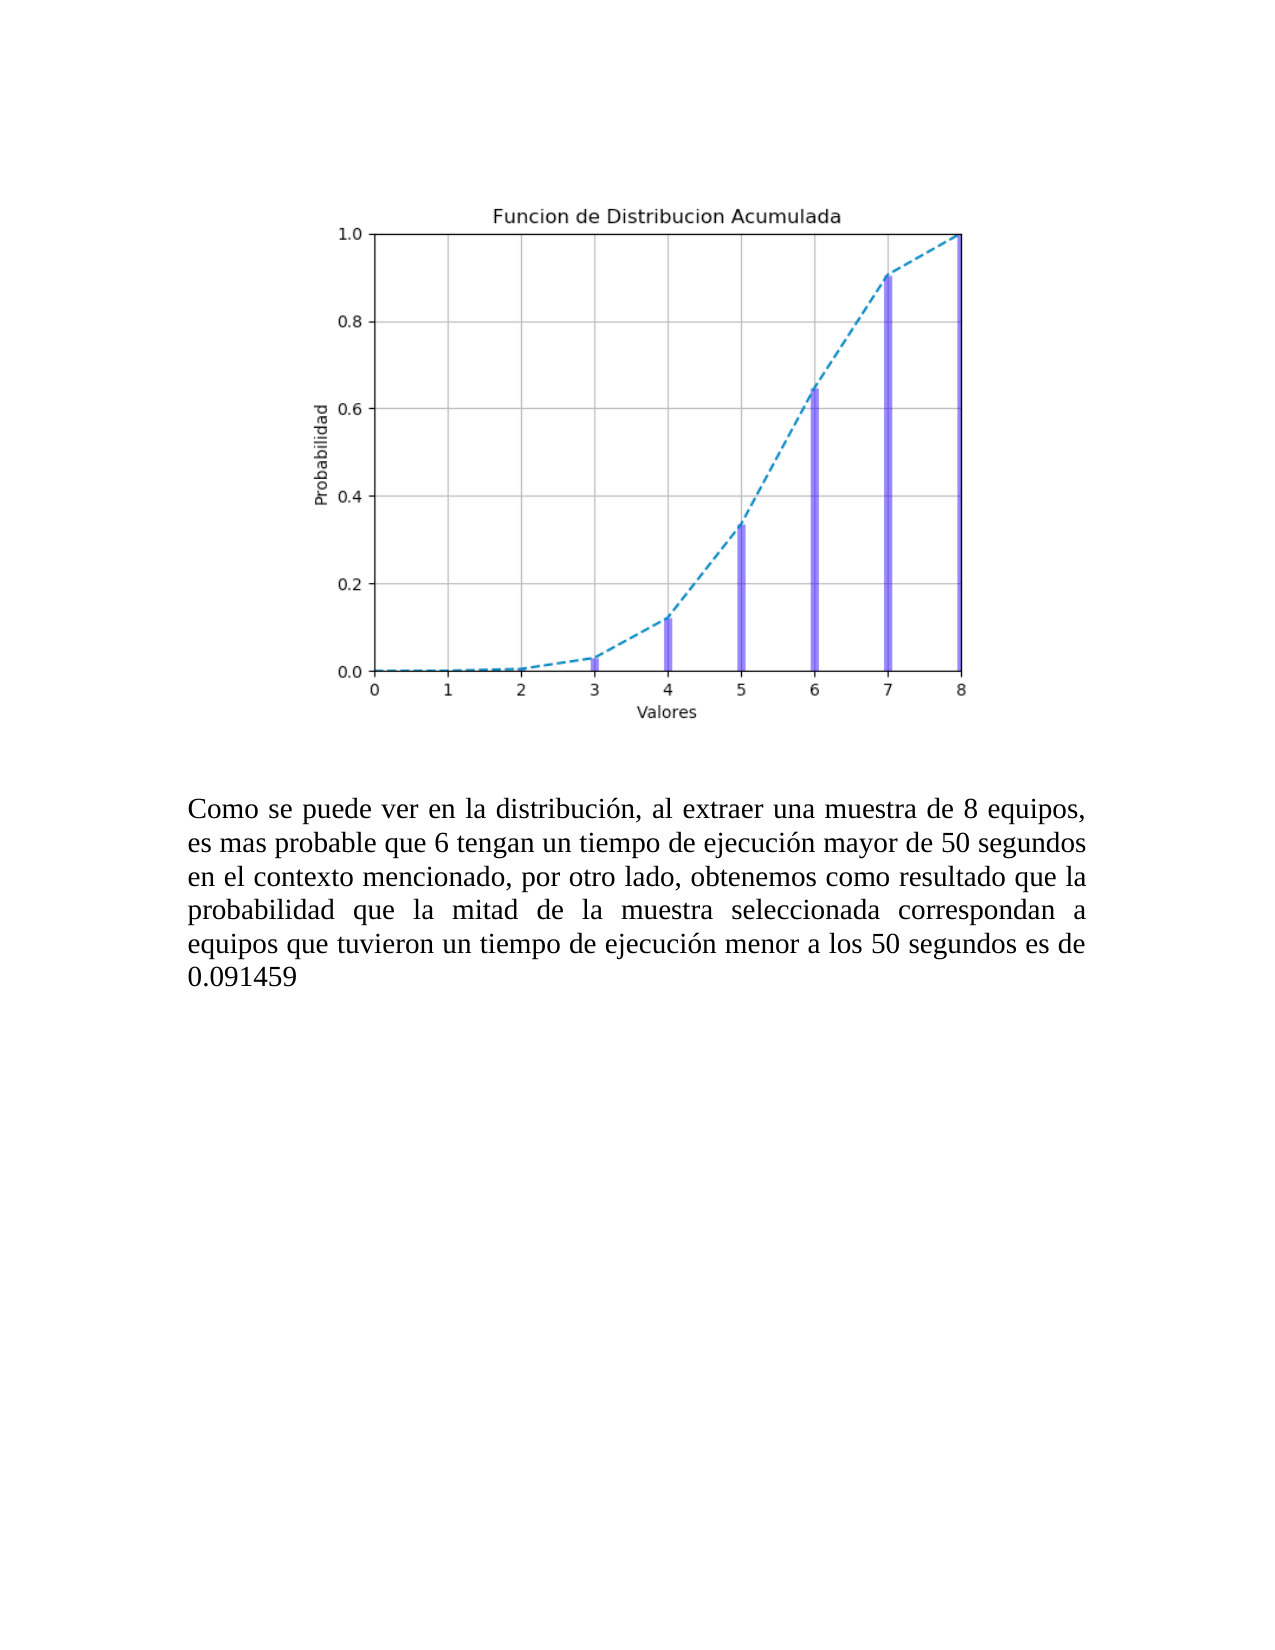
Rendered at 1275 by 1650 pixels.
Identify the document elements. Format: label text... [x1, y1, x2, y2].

text Como se puede ver en la distribución, al extraer una muestra de 8 equipos, es mas probable que 6 tengan un tiempo de ejecución mayor de 50 segundos en el contexto mencionado, por otro lado, obtenemos como resultado que la probabilidad que la mitad de la muestra seleccionada correspondan a equipos que tuvieron un tiempo de ejecución menor a los 50 segundos es de 0.091459 [187, 792, 1087, 993]
picture [288, 183, 987, 730]
